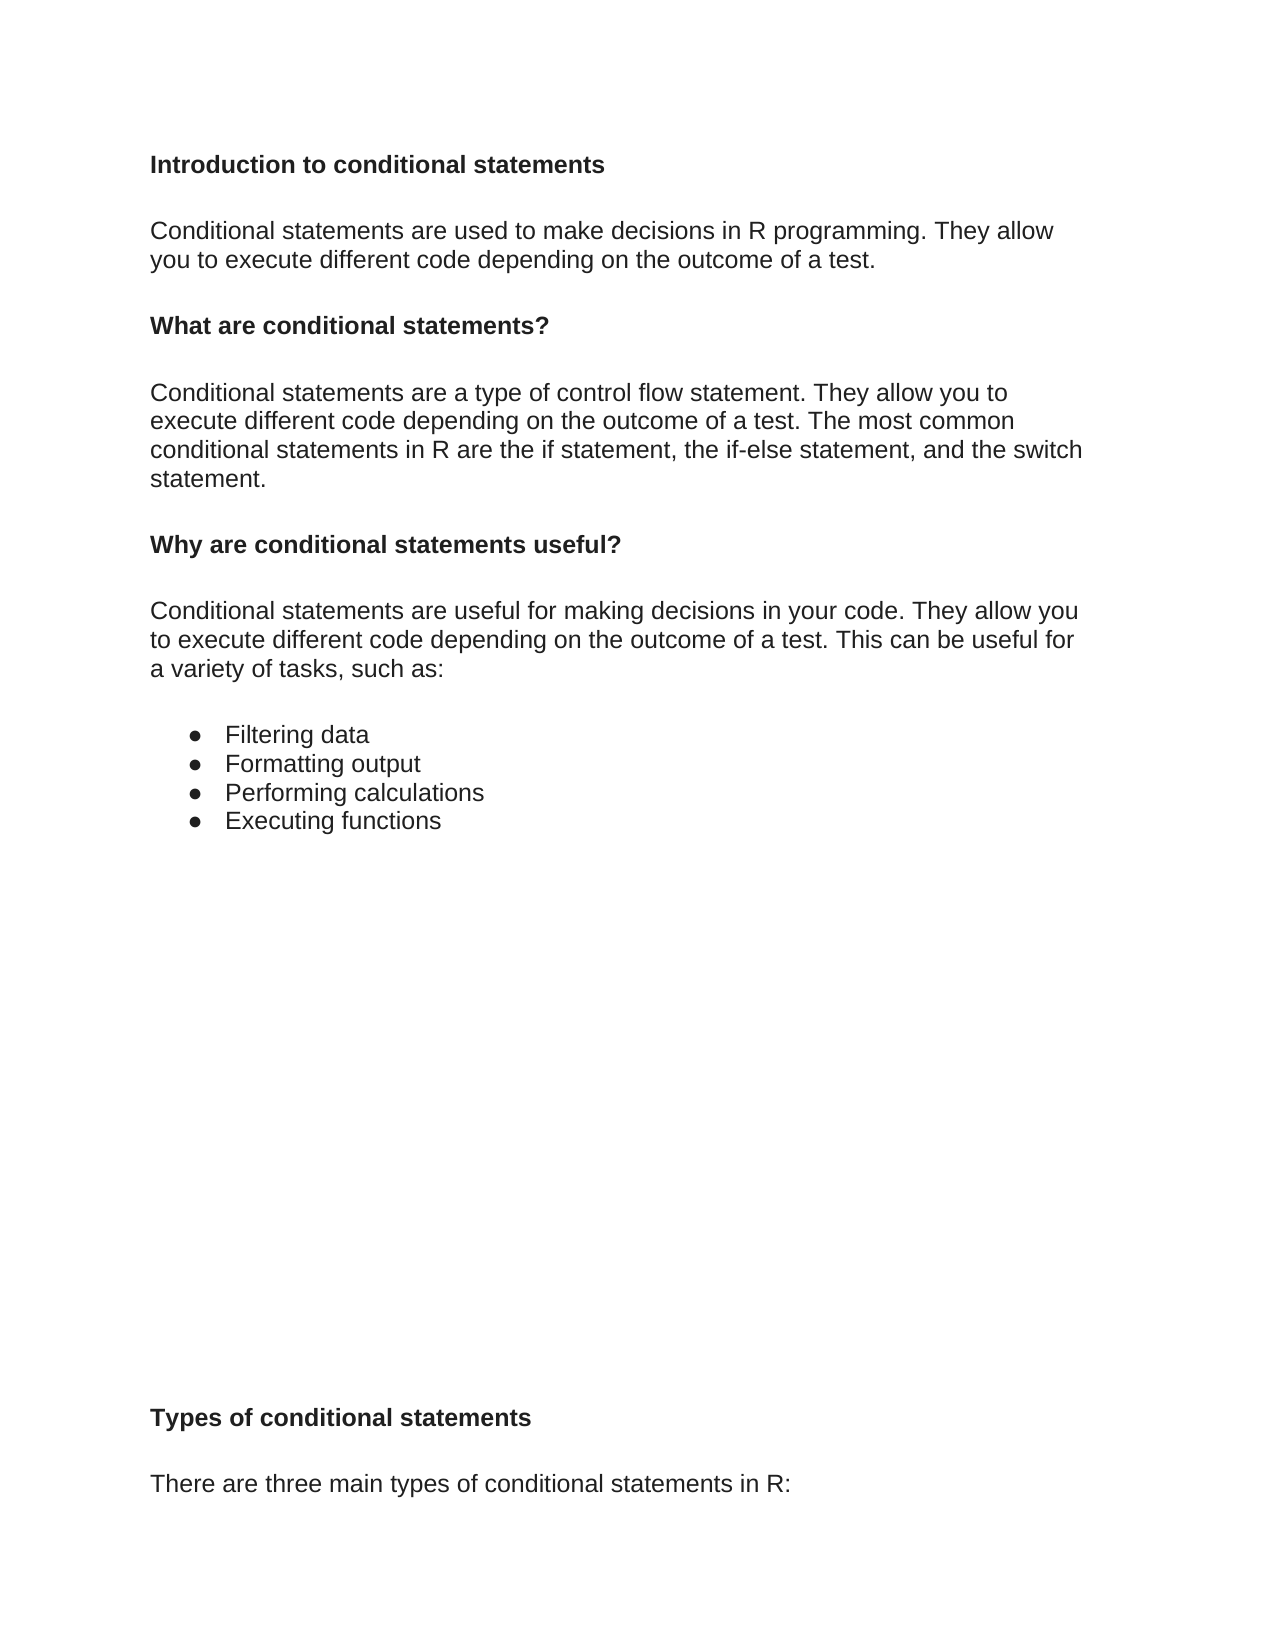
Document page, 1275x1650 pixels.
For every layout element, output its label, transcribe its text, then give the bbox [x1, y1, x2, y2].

list Filtering data [187, 720, 1087, 749]
text Conditional statements are useful for making decisions in your code. They allow you to execute different code depending on the outcome of a test. This can be useful for a variety of tasks, such as: [150, 596, 1087, 682]
text Types of conditional statements [150, 1402, 1087, 1431]
text What are conditional statements? [150, 311, 1087, 340]
text Introduction to conditional statements [150, 150, 1087, 179]
list Executing functions [187, 806, 1087, 835]
list Performing calculations [187, 777, 1087, 806]
text Why are conditional statements useful? [150, 530, 1087, 559]
text Conditional statements are used to make decisions in R programming. They allow you to execute different code depending on the outcome of a test. [150, 216, 1087, 274]
list Formatting output [187, 749, 1087, 777]
text There are three main types of conditional statements in R: [150, 1469, 1087, 1497]
text Conditional statements are a type of control flow statement. They allow you to execute different code depending on the outcome of a test. The most common conditional statements in R are the if statement, the if-else statement, and the switch statement. [150, 377, 1087, 492]
